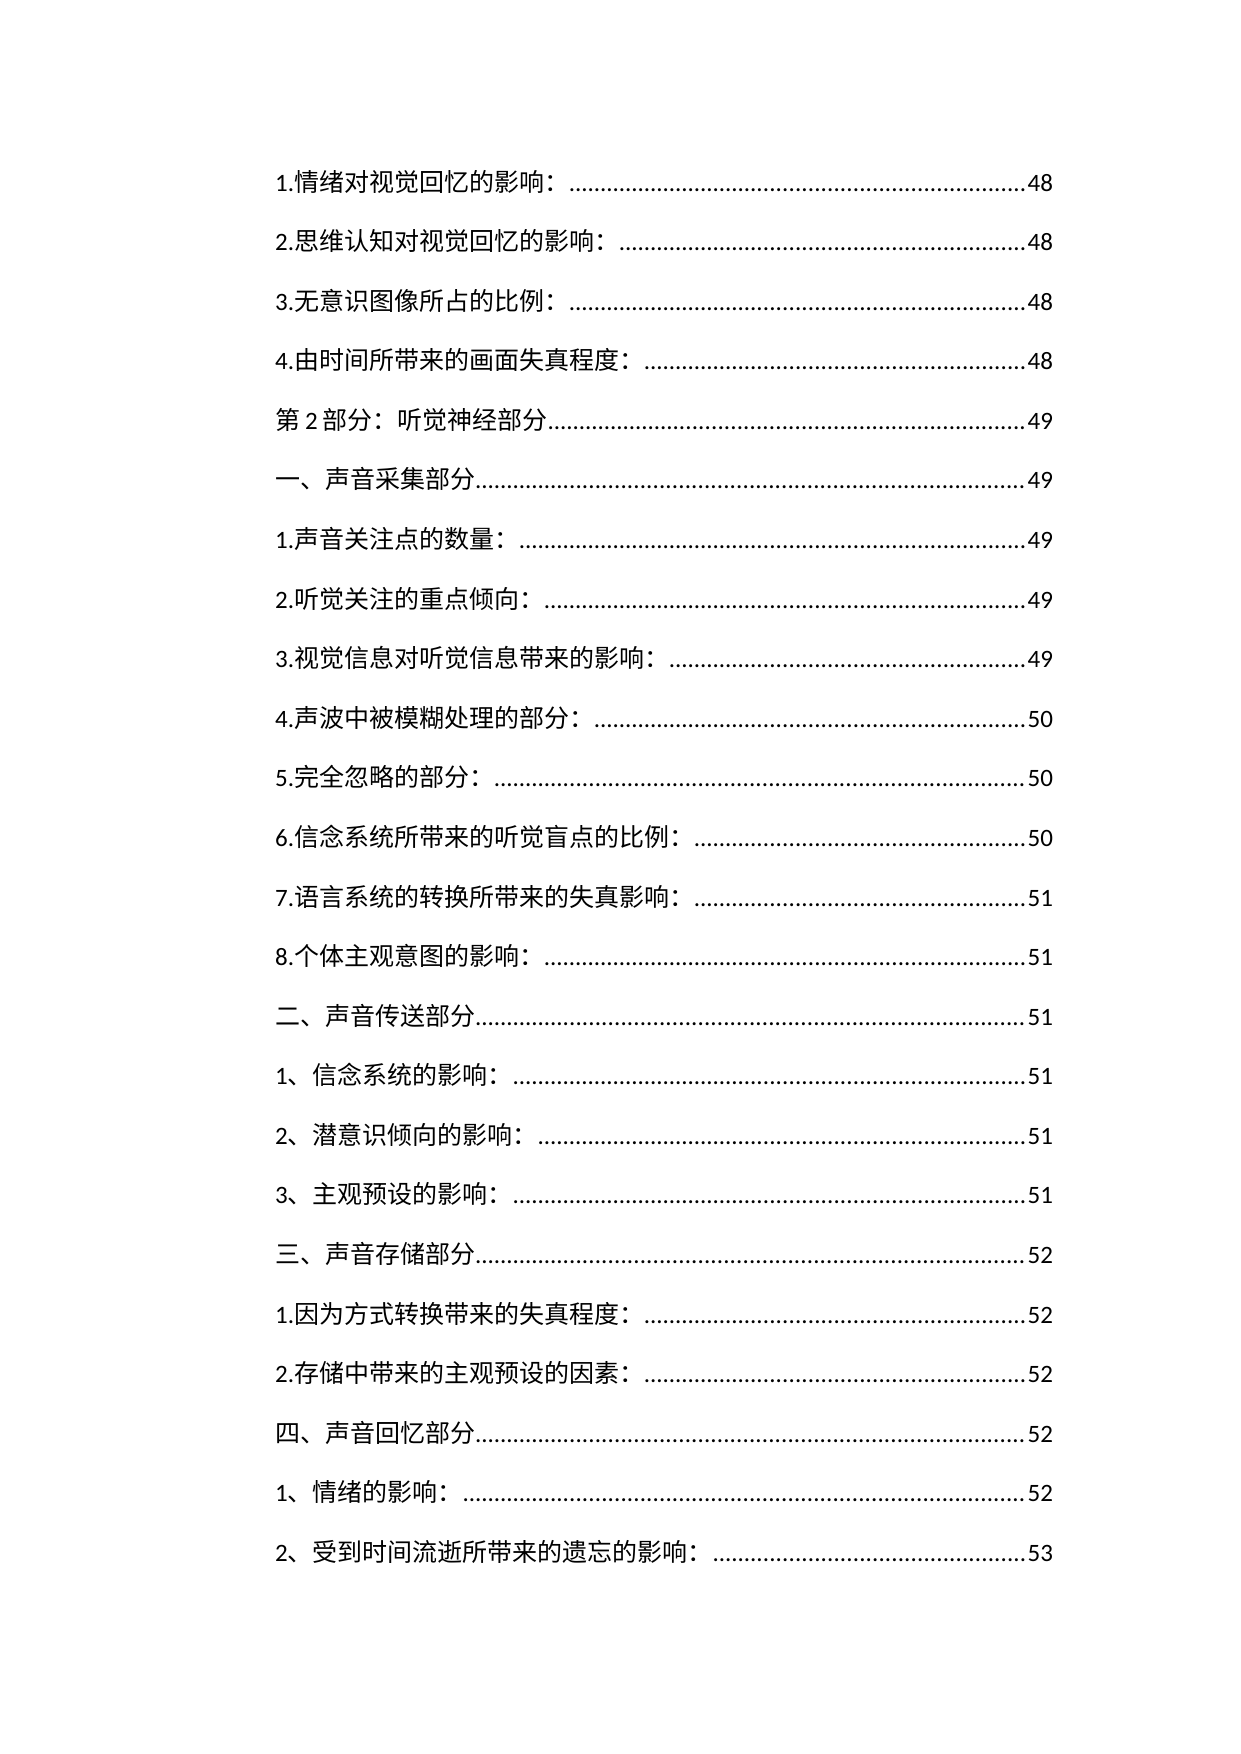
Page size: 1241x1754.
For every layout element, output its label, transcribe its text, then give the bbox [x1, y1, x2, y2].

text 第2部分：听觉神经部分 49 [275, 400, 1053, 437]
text 3.视觉信息对听觉信息带来的影响： 49 [275, 639, 1053, 675]
text 7.语言系统的转换所带来的失真影响： 51 [275, 877, 1053, 913]
text 1、信念系统的影响： 51 [275, 1056, 1053, 1092]
text 2.听觉关注的重点倾向： 49 [275, 579, 1053, 615]
text 3.无意识图像所占的比例： 48 [275, 281, 1053, 317]
text 8.个体主观意图的影响： 51 [275, 937, 1053, 973]
text 二、声音传送部分 51 [275, 996, 1053, 1032]
text 1.因为方式转换带来的失真程度： 52 [275, 1294, 1053, 1330]
text 1.声音关注点的数量： 49 [275, 519, 1053, 556]
text 2.存储中带来的主观预设的因素： 52 [275, 1354, 1053, 1390]
text 2、潜意识倾向的影响： 51 [275, 1115, 1053, 1152]
text 3、主观预设的影响： 51 [275, 1175, 1053, 1211]
text 1、情绪的影响： 52 [275, 1473, 1053, 1509]
text 1.情绪对视觉回忆的影响： 48 [275, 162, 1053, 198]
text 四、声音回忆部分 52 [275, 1413, 1053, 1449]
text 4.由时间所带来的画面失真程度： 48 [275, 341, 1053, 377]
text 三、声音存储部分 52 [275, 1234, 1053, 1271]
text 一、声音采集部分 49 [275, 460, 1053, 496]
text 2.思维认知对视觉回忆的影响： 48 [275, 222, 1053, 258]
text 6.信念系统所带来的听觉盲点的比例： 50 [275, 817, 1053, 854]
text 5.完全忽略的部分： 50 [275, 758, 1053, 794]
text 2、受到时间流逝所带来的遗忘的影响： 53 [275, 1532, 1053, 1569]
text 4.声波中被模糊处理的部分： 50 [275, 698, 1053, 734]
